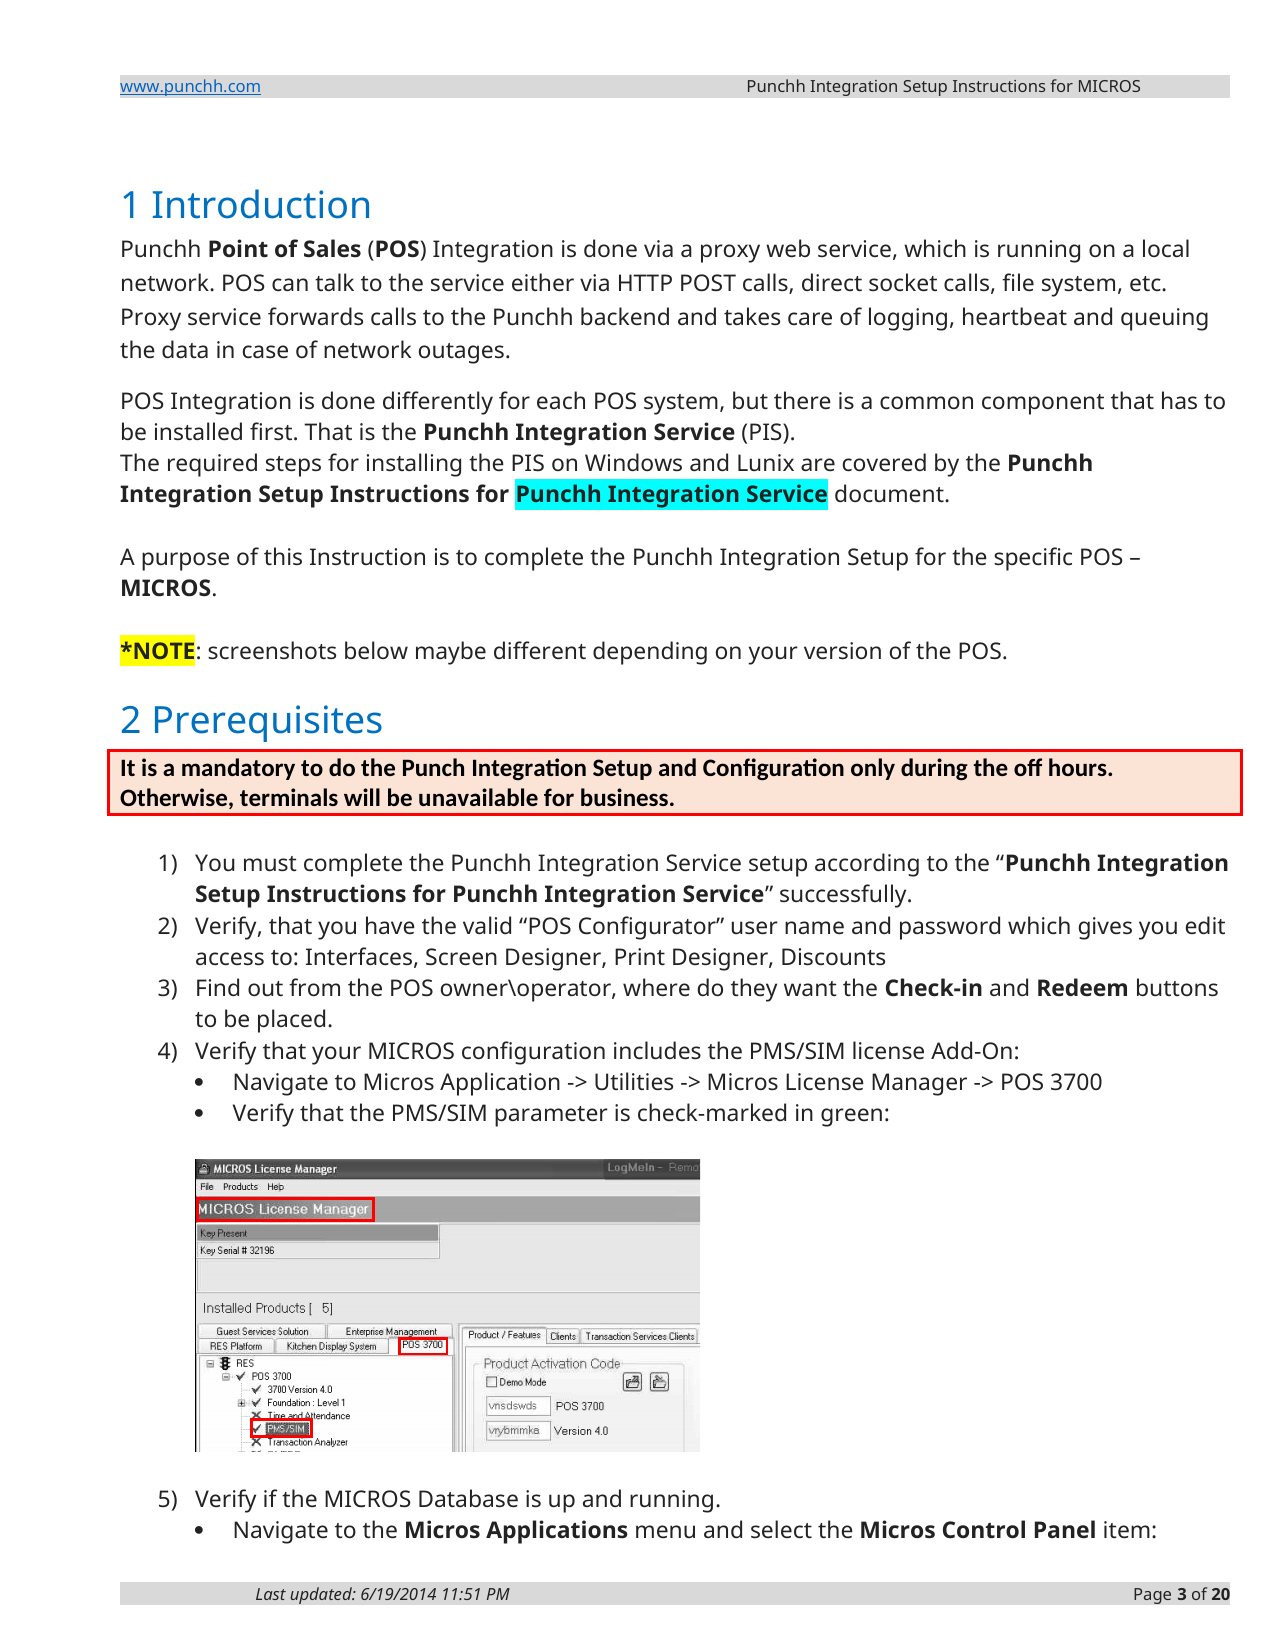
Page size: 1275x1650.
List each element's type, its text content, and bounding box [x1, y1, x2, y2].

list Navigate to Micros Application -> Utilities -> Micros License Manager -> POS 3700 [195, 1066, 1230, 1097]
text The required steps for installing the PIS on Windows and Lunix are covered by the Punchh Integration Setup Instructions for Punchh Integration Service document. [120, 447, 1230, 510]
list Verify, that you have the valid “POS Configurator” user name and password which gives you edit access to: Interfaces, Screen Designer, Print Designer, Discounts [157, 909, 1230, 972]
list Navigate to the Micros Applications menu and select the Micros Control Panel item: [195, 1514, 1230, 1545]
text POS Integration is done differently for each POS system, but there is a common component that has to be installed first. That is the Punchh Integration Service (PIS). [120, 385, 1230, 447]
text Punchh Point of Sales (POS) Integration is done via a proxy web service, which is running on a local network. POS can talk to the service either via HTTP POST calls, direct socket calls, file system, etc. Proxy service forwards calls to the Punchh backend and takes care of logging, heartbeat and queuing the data in case of network outages. [120, 233, 1230, 366]
table_header It is a mandatory to do the Punch Integration Setup and Configuration only during the off hours. Otherwise, terminals will be unavailable for business. [110, 752, 1240, 813]
list Verify that the PMS/SIM parameter is check-marked in green: [195, 1097, 1230, 1128]
list Find out from the POS owner\operator, where do they want the Check-in and Redeem buttons to be placed. [157, 972, 1230, 1034]
list You must complete the Punchh Integration Service setup according to the “Punchh Integration Setup Instructions for Punchh Integration Service” successfully. [157, 847, 1230, 909]
text A purpose of this Instruction is to complete the Punchh Integration Setup for the specific POS – MICROS. [120, 541, 1230, 603]
list Verify if the MICROS Database is up and running. [157, 1483, 1230, 1514]
subtitle Prerequisites [120, 693, 1230, 744]
picture [195, 1159, 701, 1452]
list Verify that your MICROS configuration includes the PMS/SIM license Add-On: [157, 1034, 1230, 1066]
subtitle Introduction [120, 178, 1230, 229]
text *NOTE: screenshots below maybe different depending on your version of the POS. [195, 635, 1230, 666]
